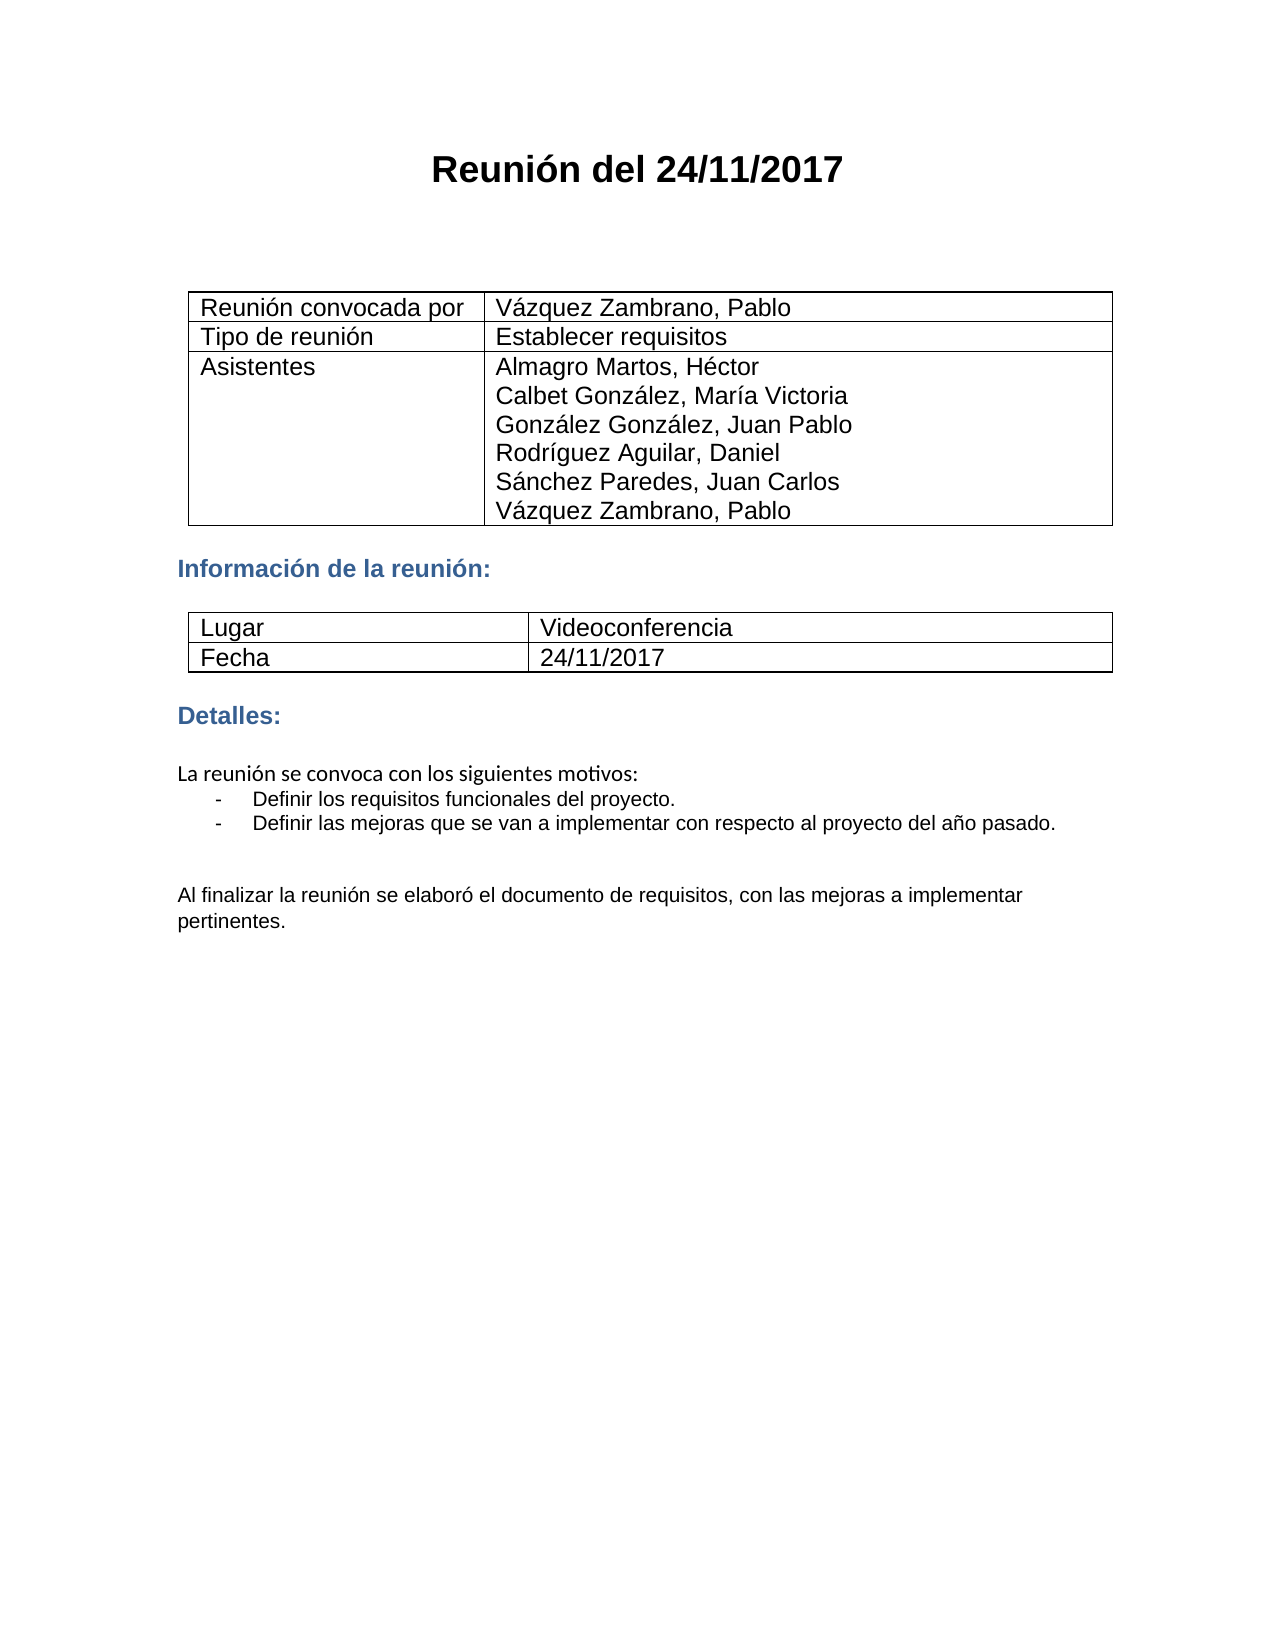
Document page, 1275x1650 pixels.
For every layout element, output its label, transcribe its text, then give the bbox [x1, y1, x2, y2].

table_header Reunión convocada por [189, 293, 484, 321]
table_cell Establecer requisitos [485, 322, 1112, 351]
table_cell Fecha [189, 643, 528, 671]
table_cell Tipo de reunión [189, 322, 484, 351]
text Detalles: [177, 701, 1098, 730]
table_cell 24/11/2017 [529, 643, 1112, 671]
text La reunión se convoca con los siguientes motivos: [177, 759, 1098, 787]
table_header Videoconferencia [529, 613, 1112, 642]
table_cell Almagro Martos, Héctor Calbet González, María Victoria González González, Juan Pablo Rodríguez Aguilar, Daniel Sánchez Paredes, Juan Carlos Vázquez Zambrano, Pablo [485, 352, 1112, 524]
table_header Lugar [189, 613, 528, 642]
list Definir los requisitos funcionales del proyecto. [215, 787, 1098, 811]
text Información de la reunión: [177, 554, 1098, 583]
table_header Vázquez Zambrano, Pablo [485, 293, 1112, 321]
text Al finalizar la reunión se elaboró el documento de requisitos, con las mejoras a implementar pertinentes. [177, 883, 1098, 934]
text Reunión del 24/11/2017 [177, 148, 1098, 191]
table_cell Asistentes [189, 352, 484, 524]
list Definir las mejoras que se van a implementar con respecto al proyecto del año pasado. [215, 811, 1098, 835]
